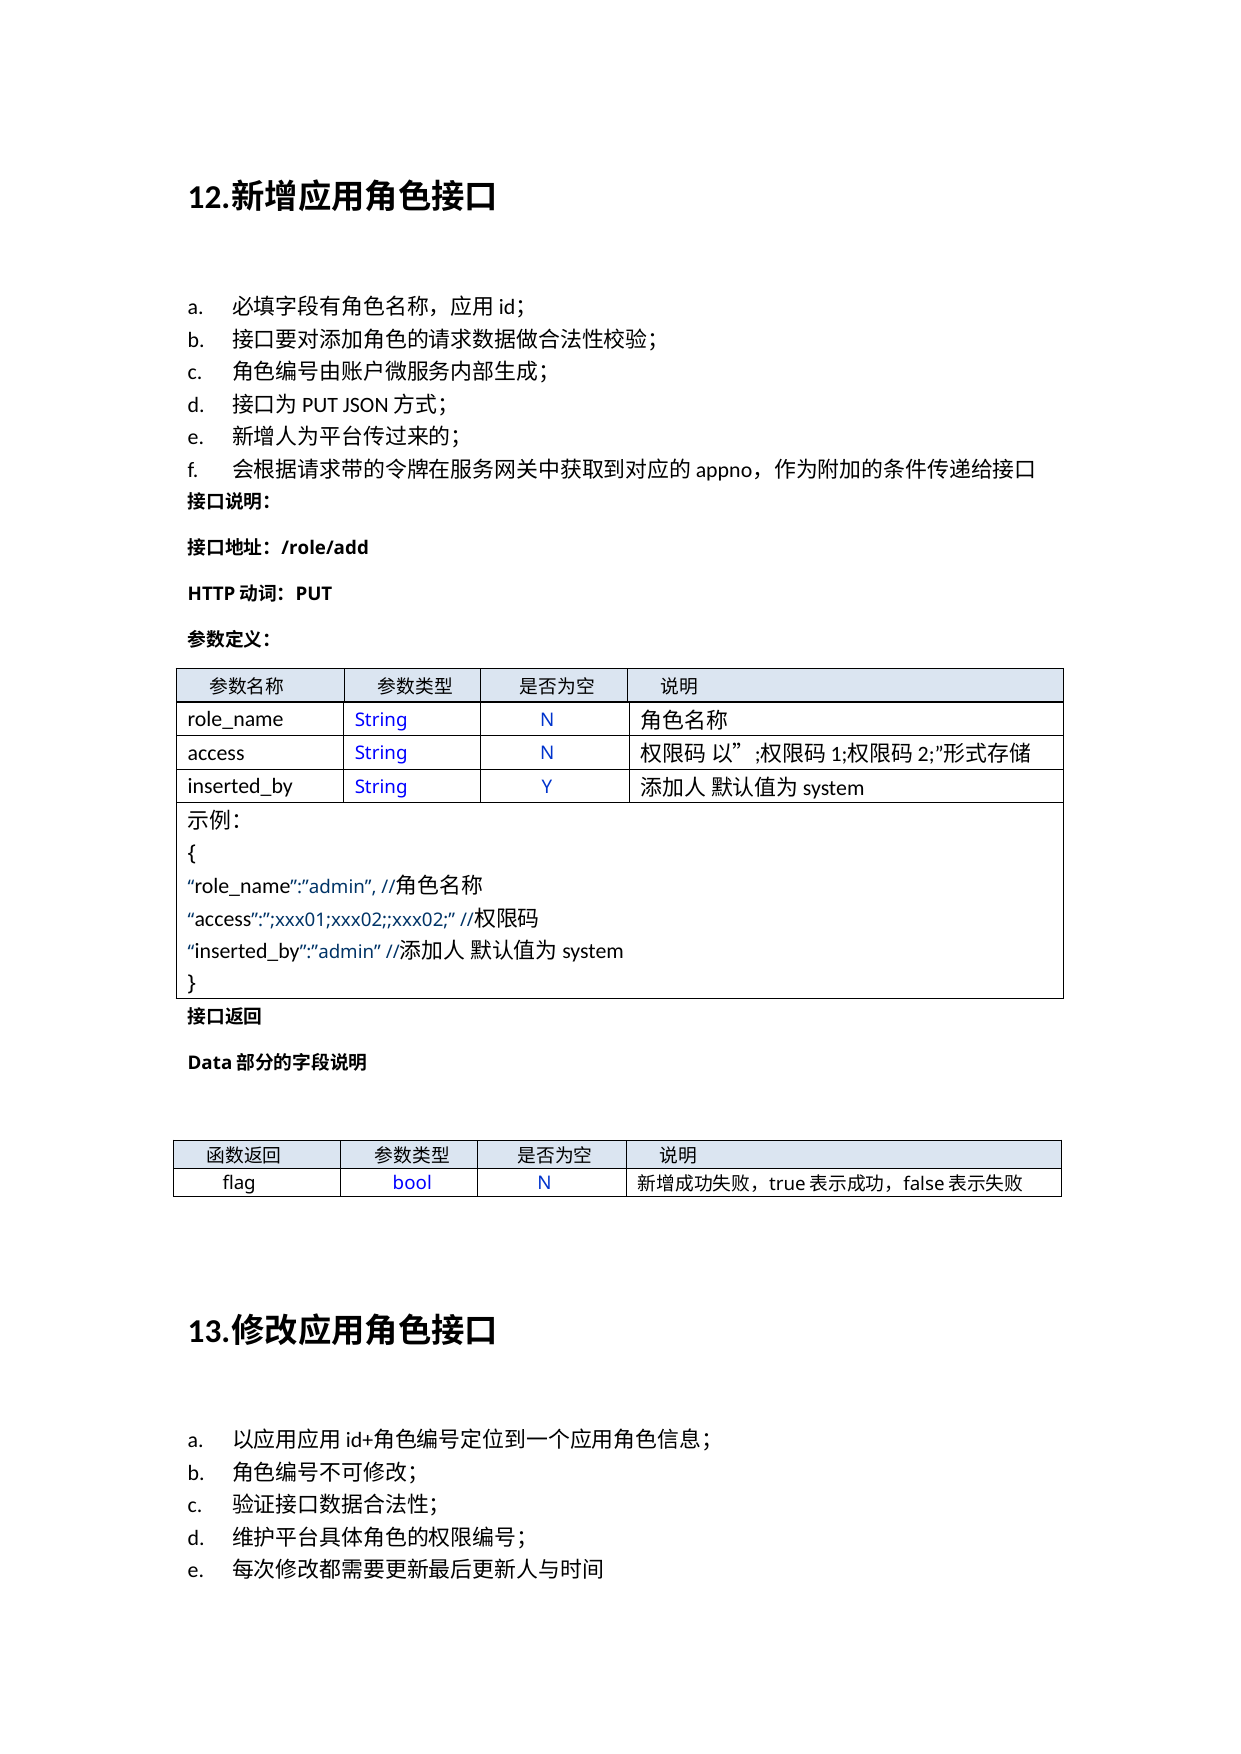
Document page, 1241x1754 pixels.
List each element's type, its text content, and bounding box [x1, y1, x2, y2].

table_header 参数名称 [177, 669, 344, 701]
list 必填字段有角色名称，应用id； [187, 289, 1053, 321]
table_cell access [177, 736, 343, 768]
list Data部分的字段说明 [187, 1045, 1053, 1078]
table_cell String [344, 770, 480, 802]
list 接口返回 [187, 999, 1053, 1032]
table_cell Y [481, 770, 629, 802]
table_cell role_name [177, 703, 343, 735]
table_cell N [478, 1169, 626, 1196]
table_cell String [344, 736, 480, 768]
list 维护平台具体角色的权限编号； [187, 1519, 1053, 1552]
table_cell 示例： { “role_name”:”admin”, //角色名称 “access”:”;xxx01;xxx02;;xxx02;” //权限码 “inserted_by”:”admin” //添加人 默认值为system } [177, 803, 1063, 998]
list 接口说明： [187, 484, 1053, 516]
table_cell 新增成功失败，true表示成功，false表示失败 [627, 1169, 1061, 1196]
table_cell flag [174, 1169, 340, 1196]
list 会根据请求带的令牌在服务网关中获取到对应的appno，作为附加的条件传递给接口 [187, 451, 1053, 484]
table_header 参数类型 [341, 1141, 477, 1168]
table_cell N [481, 703, 629, 735]
list 新增人为平台传过来的； [187, 419, 1053, 451]
table_cell 添加人 默认值为system [630, 770, 1063, 802]
subtitle 修改应用角色接口 [187, 1197, 1053, 1360]
list 验证接口数据合法性； [187, 1487, 1053, 1519]
list 以应用应用id+角色编号定位到一个应用角色信息； [187, 1422, 1053, 1454]
table_cell String [344, 703, 480, 735]
list 每次修改都需要更新最后更新人与时间 [187, 1552, 1053, 1584]
subtitle 新增应用角色接口 [187, 162, 1053, 227]
table_header 参数类型 [345, 669, 480, 701]
table_header 是否为空 [481, 669, 627, 701]
table_header 说明 [627, 1141, 1061, 1168]
list 接口为PUT JSON 方式； [187, 386, 1053, 419]
table_cell N [481, 736, 629, 768]
table_header 是否为空 [478, 1141, 626, 1168]
table_cell 角色名称 [630, 703, 1063, 735]
list 接口要对添加角色的请求数据做合法性校验； [187, 321, 1053, 354]
list 角色编号由账户微服务内部生成； [187, 354, 1053, 386]
table_header 函数返回 [174, 1141, 340, 1168]
list 接口地址：/role/add [187, 530, 1053, 562]
list HTTP动词：PUT [187, 576, 1053, 608]
table_cell 权限码 以”;权限码1;权限码2;”形式存储 [630, 736, 1063, 768]
list 参数定义： [187, 622, 1053, 654]
list 角色编号不可修改； [187, 1454, 1053, 1487]
table_header 说明 [628, 669, 1063, 701]
table_cell bool [341, 1169, 477, 1196]
table_cell inserted_by [177, 770, 343, 802]
